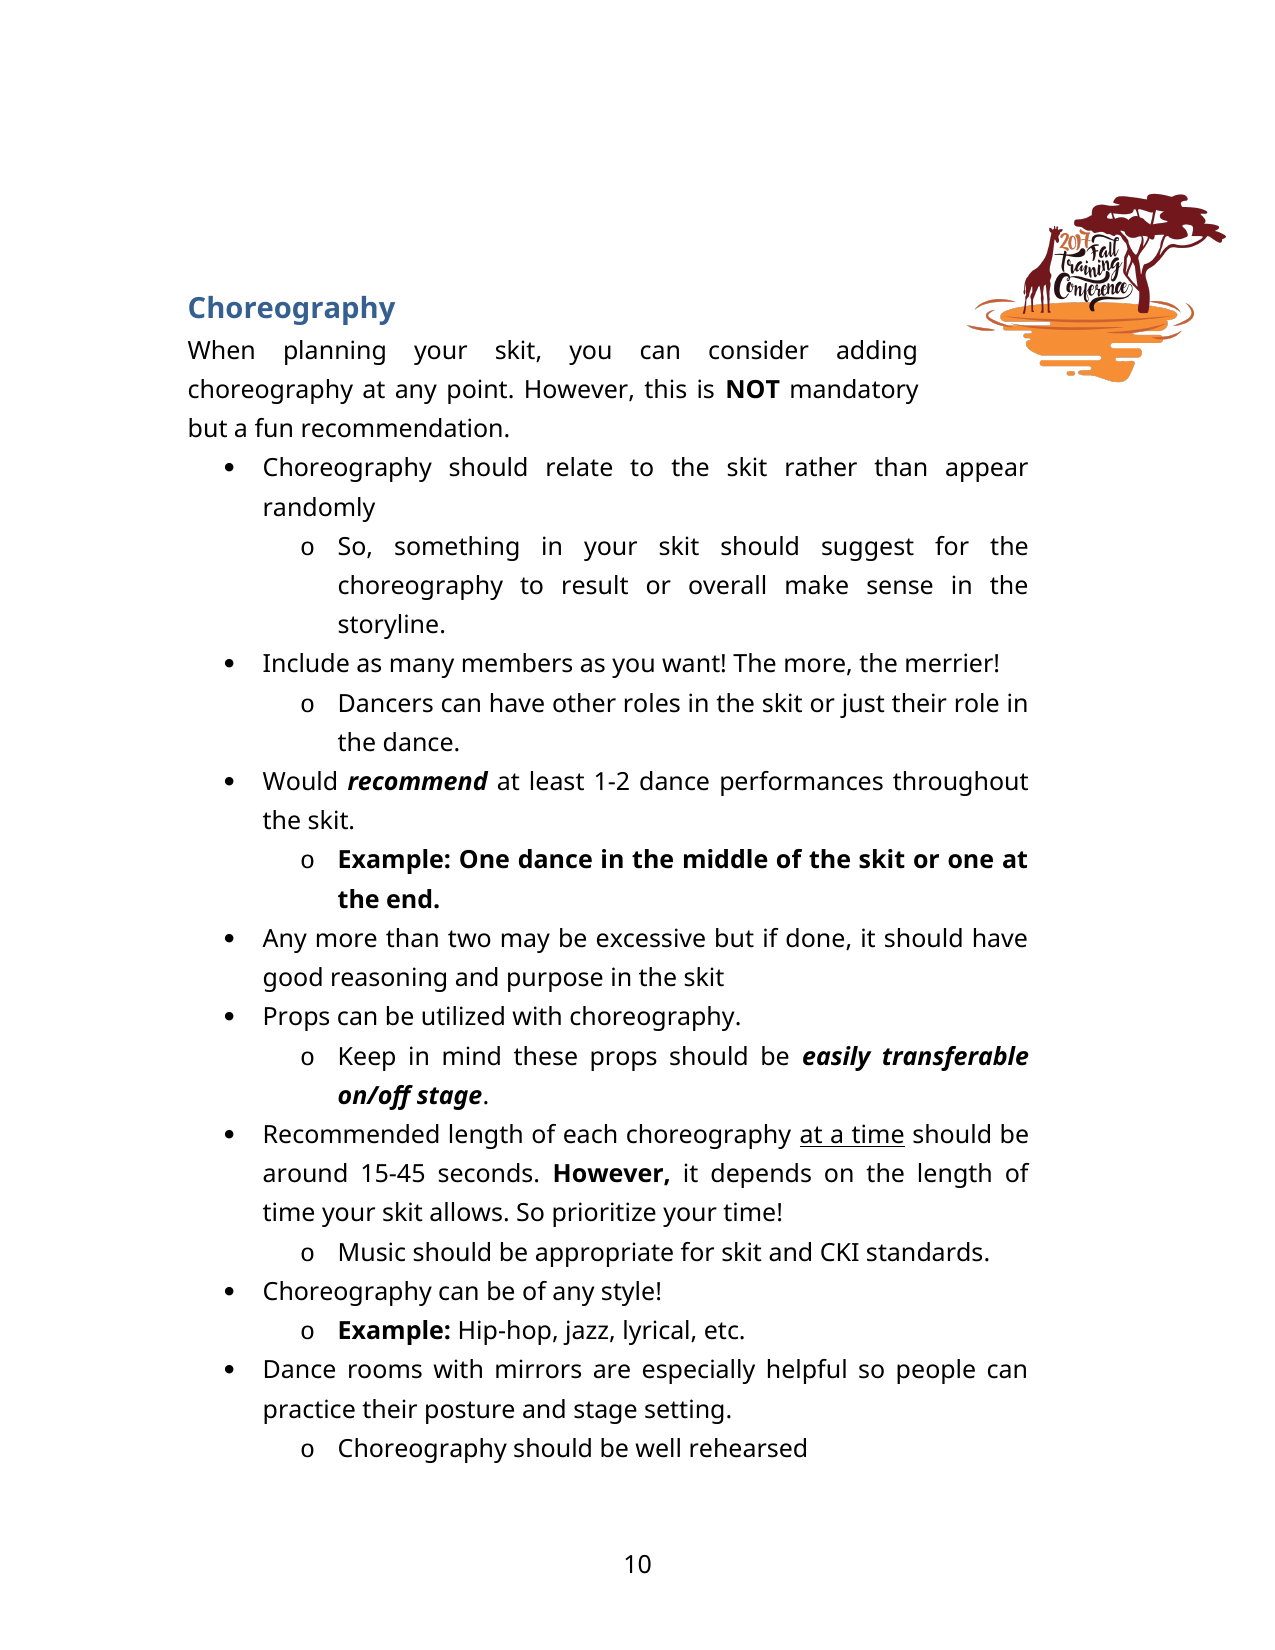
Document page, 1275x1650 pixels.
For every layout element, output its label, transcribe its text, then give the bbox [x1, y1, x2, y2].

list Keep in mind these props should be easily transferable on/off stage. [300, 1038, 1029, 1112]
list Dancers can have other roles in the skit or just their role in the dance. [300, 685, 1029, 759]
list So, something in your skit should suggest for the choreography to result or overall make sense in the storyline. [300, 528, 1029, 641]
list Choreography can be of any style! [225, 1273, 1029, 1308]
list Recommended length of each choreography at a time should be around 15-45 seconds. However, it depends on the length of time your skit allows. So prioritize your time! [225, 1117, 1029, 1229]
list Choreography should be well rehearsed [300, 1430, 1029, 1465]
list Example: Hip-hop, jazz, lyrical, etc. [300, 1313, 1029, 1347]
text Choreography [187, 287, 952, 327]
text When planning your skit, you can consider adding choreography at any point. However, this is NOT mandatory but a fun recommendation. [187, 332, 1029, 445]
list Include as many members as you want! The more, the merrier! [225, 646, 1029, 680]
list Choreography should relate to the skit rather than appear randomly [225, 450, 1029, 523]
list Example: One dance in the middle of the skit or one at the end. [300, 842, 1029, 916]
list Music should be appropriate for skit and CKI standards. [300, 1234, 1029, 1268]
list Would recommend at least 1-2 dance performances throughout the skit. [225, 764, 1029, 837]
list Any more than two may be excessive but if done, it should have good reasoning and purpose in the skit [225, 921, 1029, 994]
picture [952, 158, 1233, 389]
list Props can be utilized with choreography. [225, 999, 1029, 1033]
list Dance rooms with mirrors are especially helpful so people can practice their posture and stage setting. [225, 1352, 1029, 1425]
